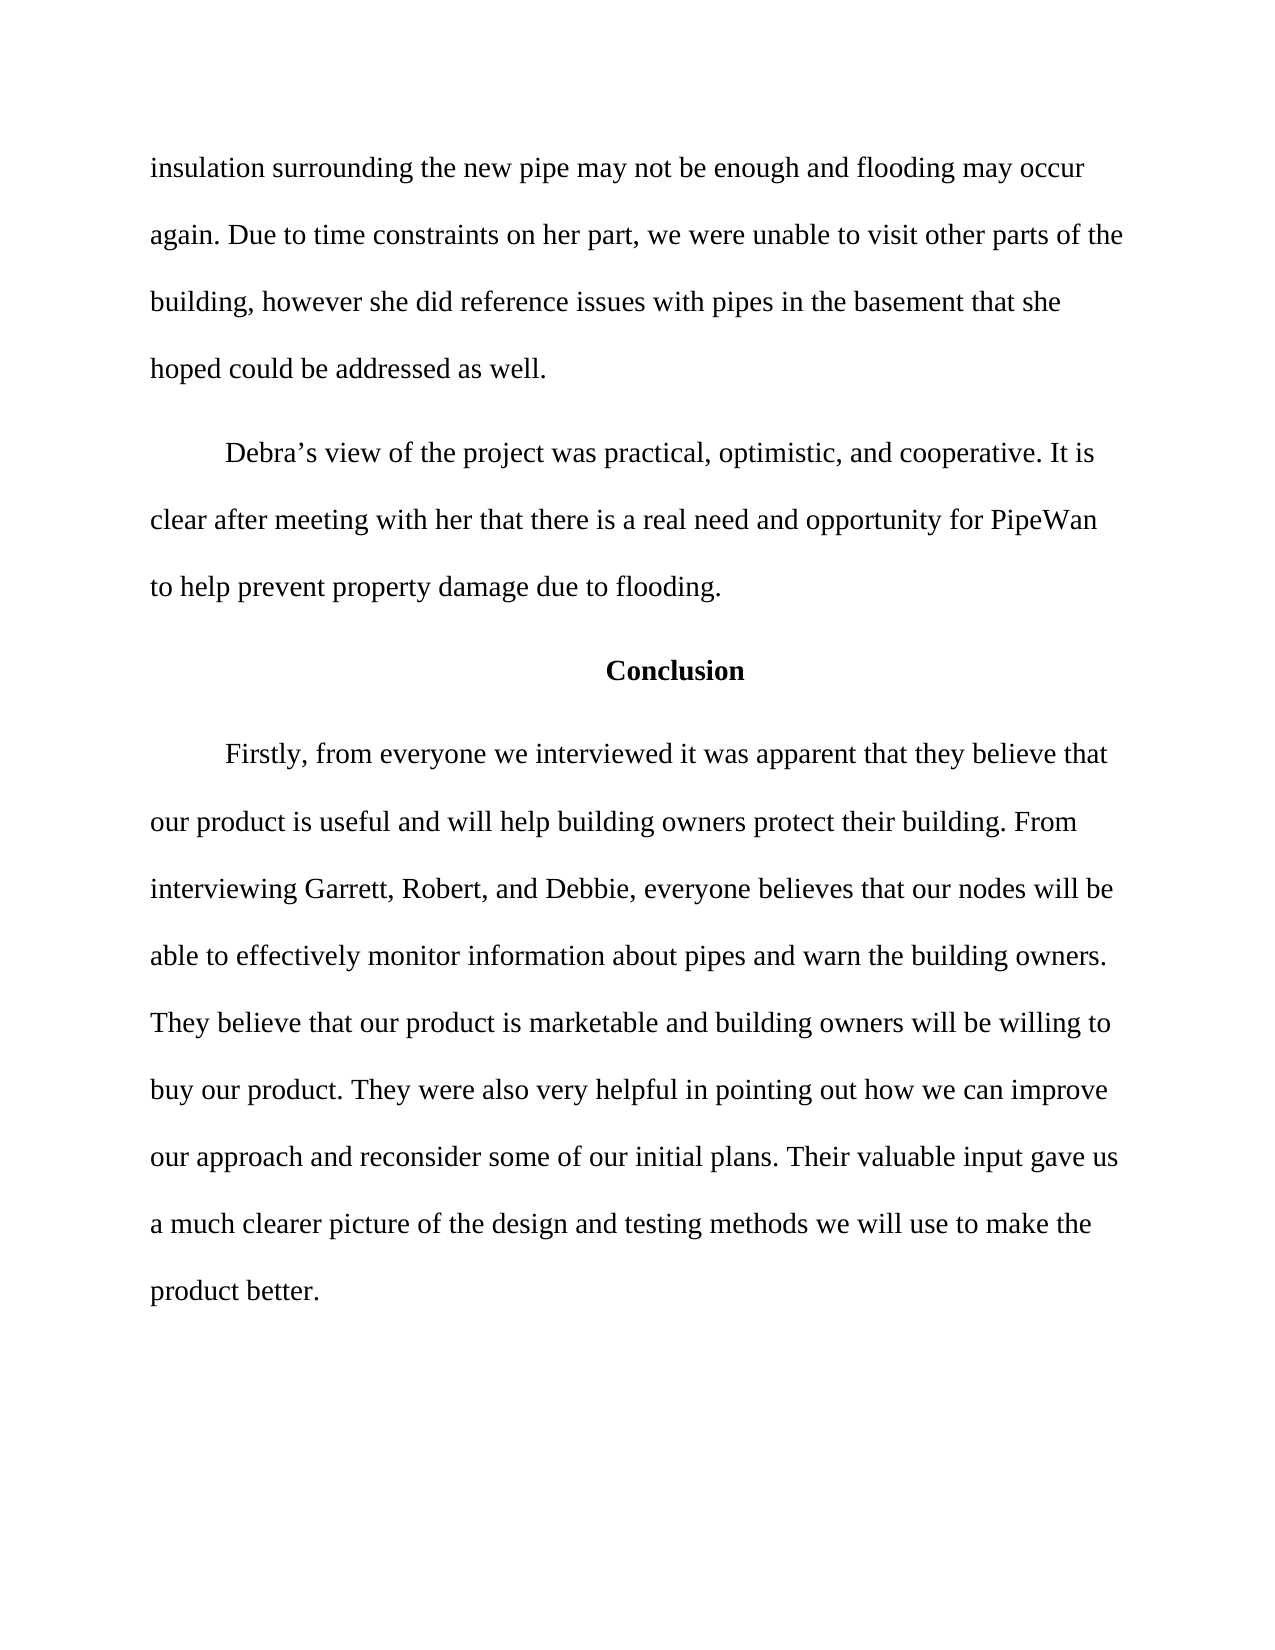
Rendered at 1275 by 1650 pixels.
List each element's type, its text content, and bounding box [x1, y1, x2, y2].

text Conclusion [150, 653, 1125, 686]
text Firstly, from everyone we interviewed it was apparent that they believe that our product is useful and will help building owners protect their building. From interviewing Garrett, Robert, and Debbie, everyone believes that our nodes will be able to effectively monitor information about pipes and warn the building owners. They believe that our product is marketable and building owners will be willing to buy our product. They were also very helpful in pointing out how we can improve our approach and reconsider some of our initial plans. Their valuable input gave us a much clearer picture of the design and testing methods we will use to make the product better. [150, 737, 1125, 1307]
text Debra’s view of the project was practical, optimistic, and cooperative. It is clear after meeting with her that there is a real need and opportunity for PipeWan to help prevent property damage due to flooding. [150, 435, 1125, 603]
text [150, 150, 1125, 385]
